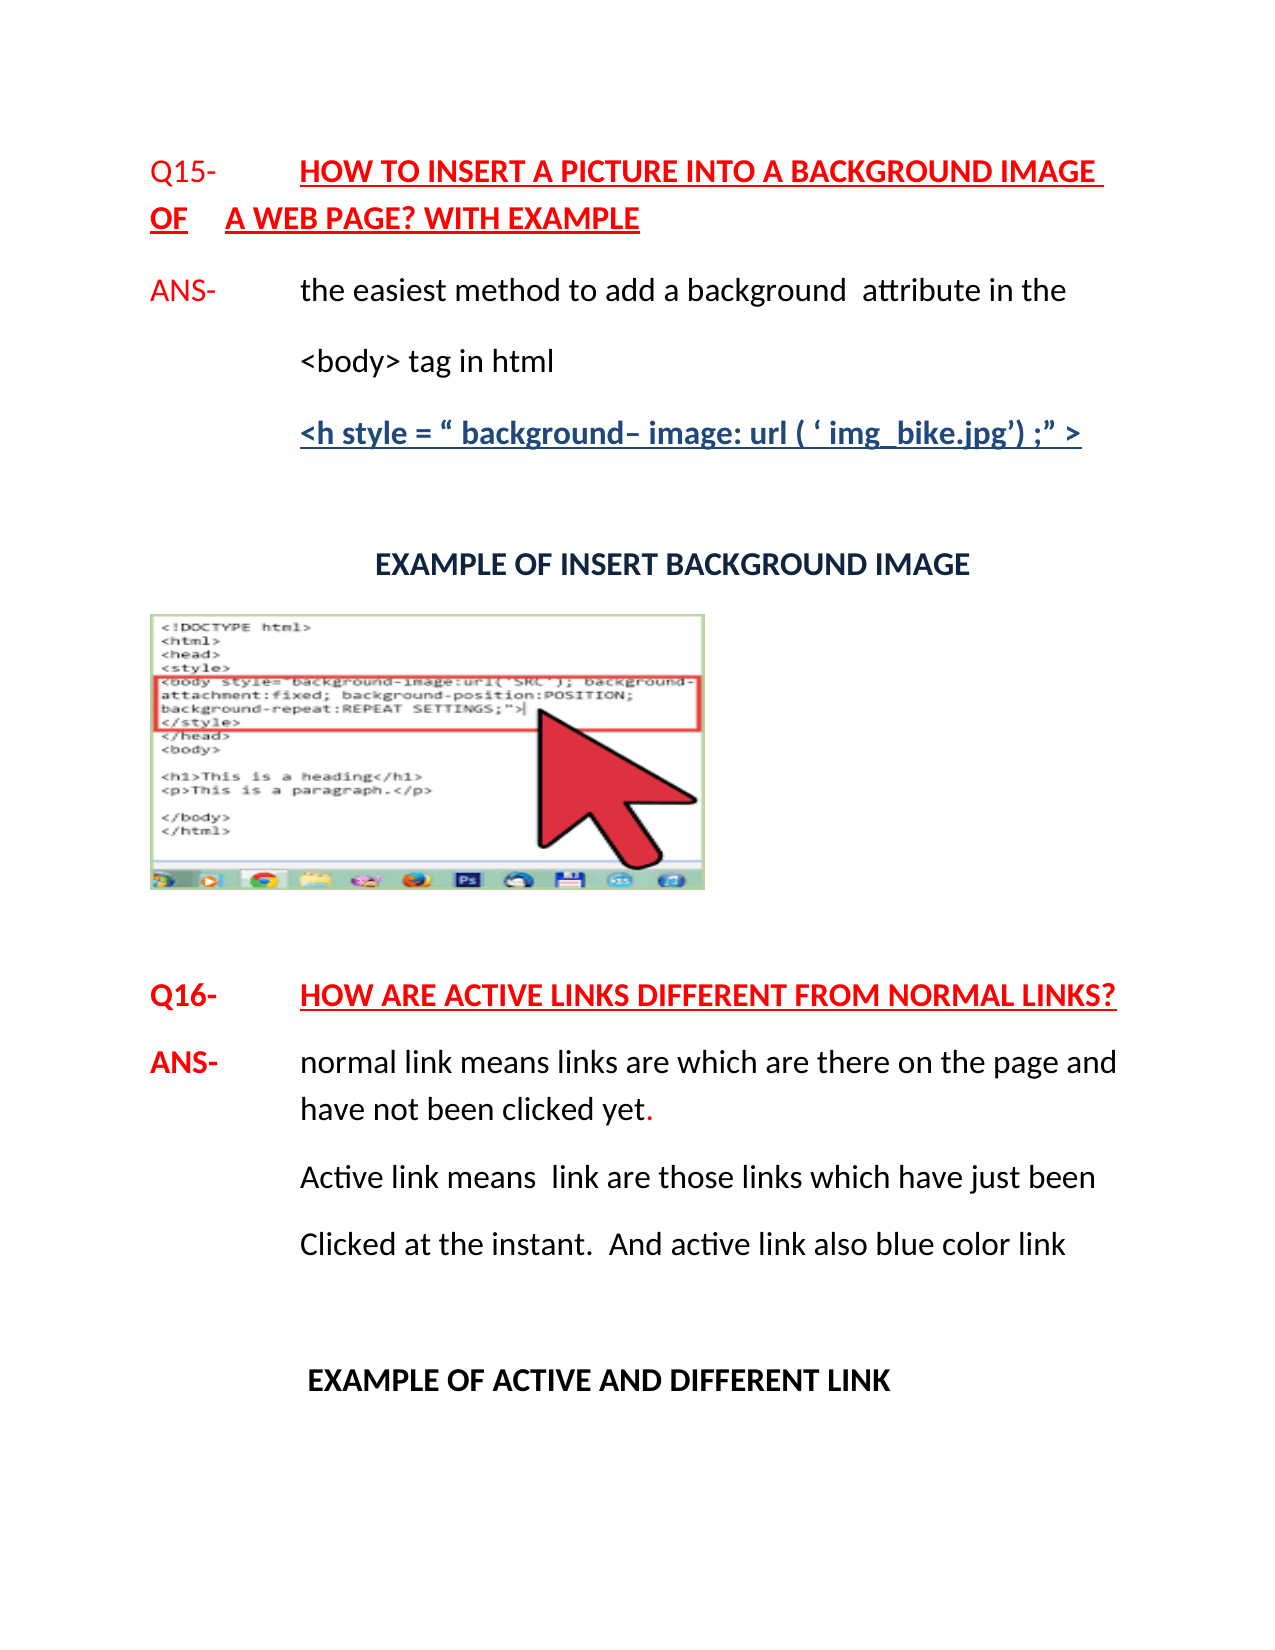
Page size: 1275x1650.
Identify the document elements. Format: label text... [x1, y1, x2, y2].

text Clicked at the instant. And active link also blue color link [150, 1223, 1125, 1264]
text Q15- HOW TO INSERT A PICTURE INTO A BACKGROUND IMAGE OF A WEB PAGE? WITH EXAMPLE [150, 150, 1125, 237]
text ANS- the easiest method to add a background attribute in the [150, 268, 1125, 309]
text ANS- normal link means links are which are there on the page and have not been clicked yet. [150, 1041, 1125, 1129]
text <h style = “ background– image: url ( ‘ img_bike.jpg’) ;” > [150, 412, 1125, 453]
text Q16- HOW ARE ACTIVE LINKS DIFFERENT FROM NORMAL LINKS? [150, 974, 1125, 1014]
text EXAMPLE OF INSERT BACKGROUND IMAGE [150, 543, 1125, 584]
text <body> tag in html [150, 340, 1125, 381]
text Active link means link are those links which have just been [150, 1156, 1125, 1196]
picture [150, 614, 705, 890]
text EXAMPLE OF ACTIVE AND DIFFERENT LINK [150, 1358, 1125, 1399]
